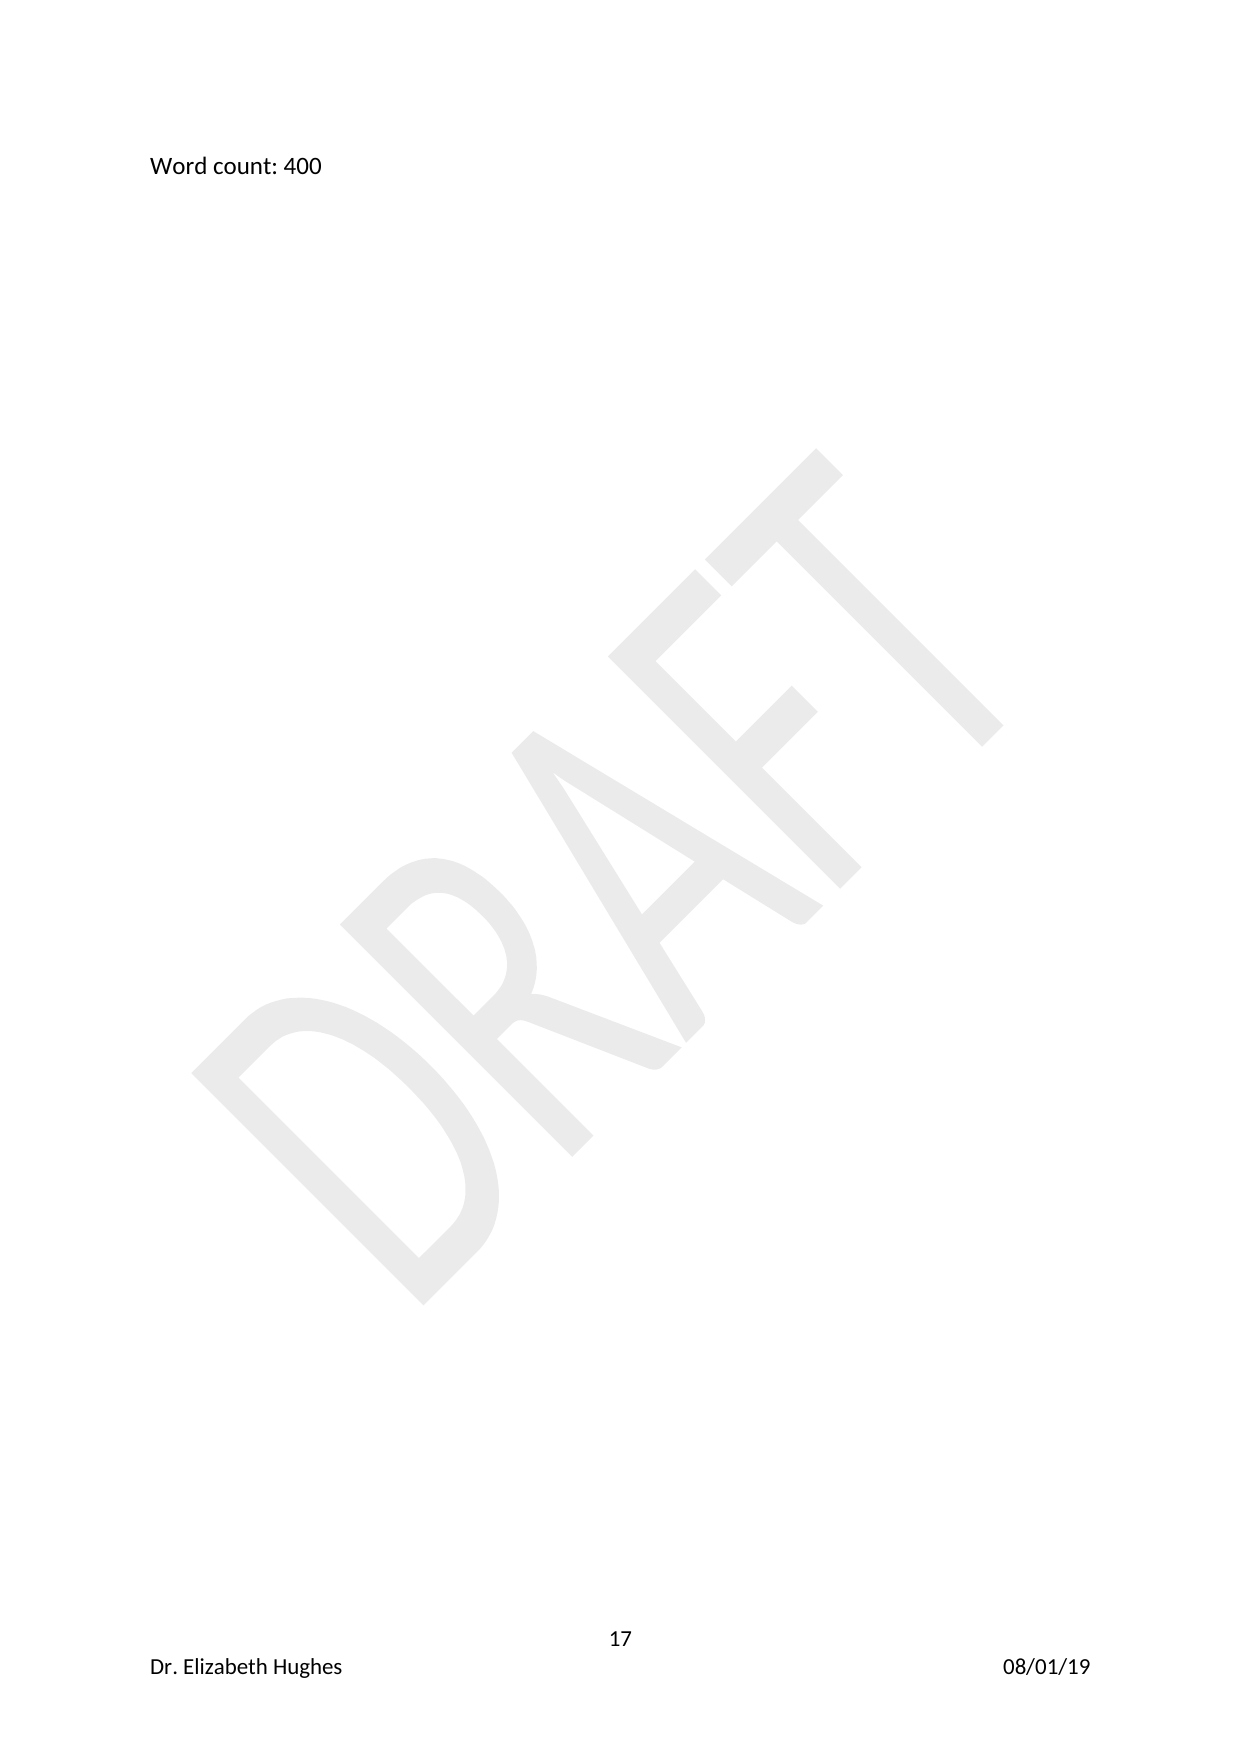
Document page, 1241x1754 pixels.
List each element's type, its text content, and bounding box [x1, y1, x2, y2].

text Word count: 400 [150, 150, 1090, 181]
